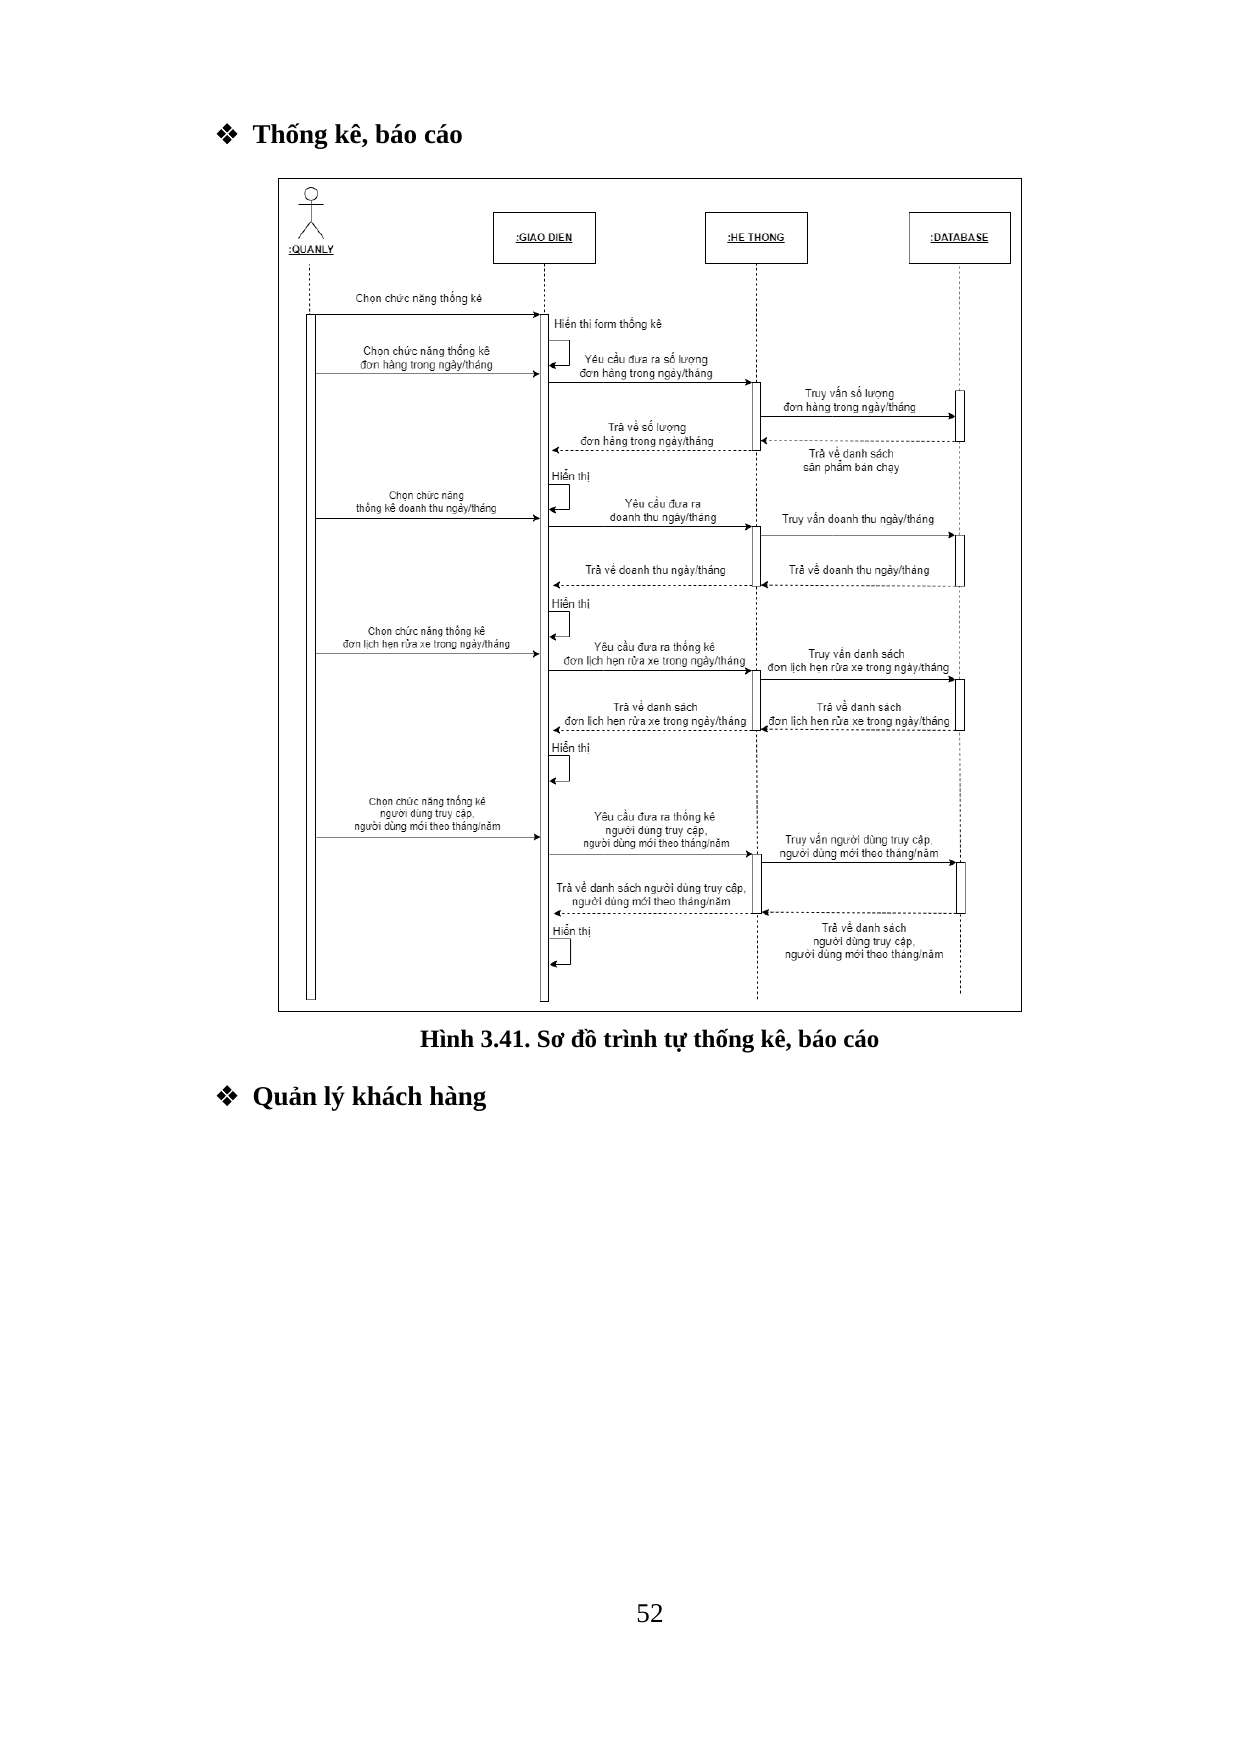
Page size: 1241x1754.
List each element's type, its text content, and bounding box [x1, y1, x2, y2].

list Quản lý khách hàng [177, 1080, 1122, 1111]
list Thống kê, báo cáo [177, 118, 1122, 149]
picture [279, 179, 1021, 1011]
